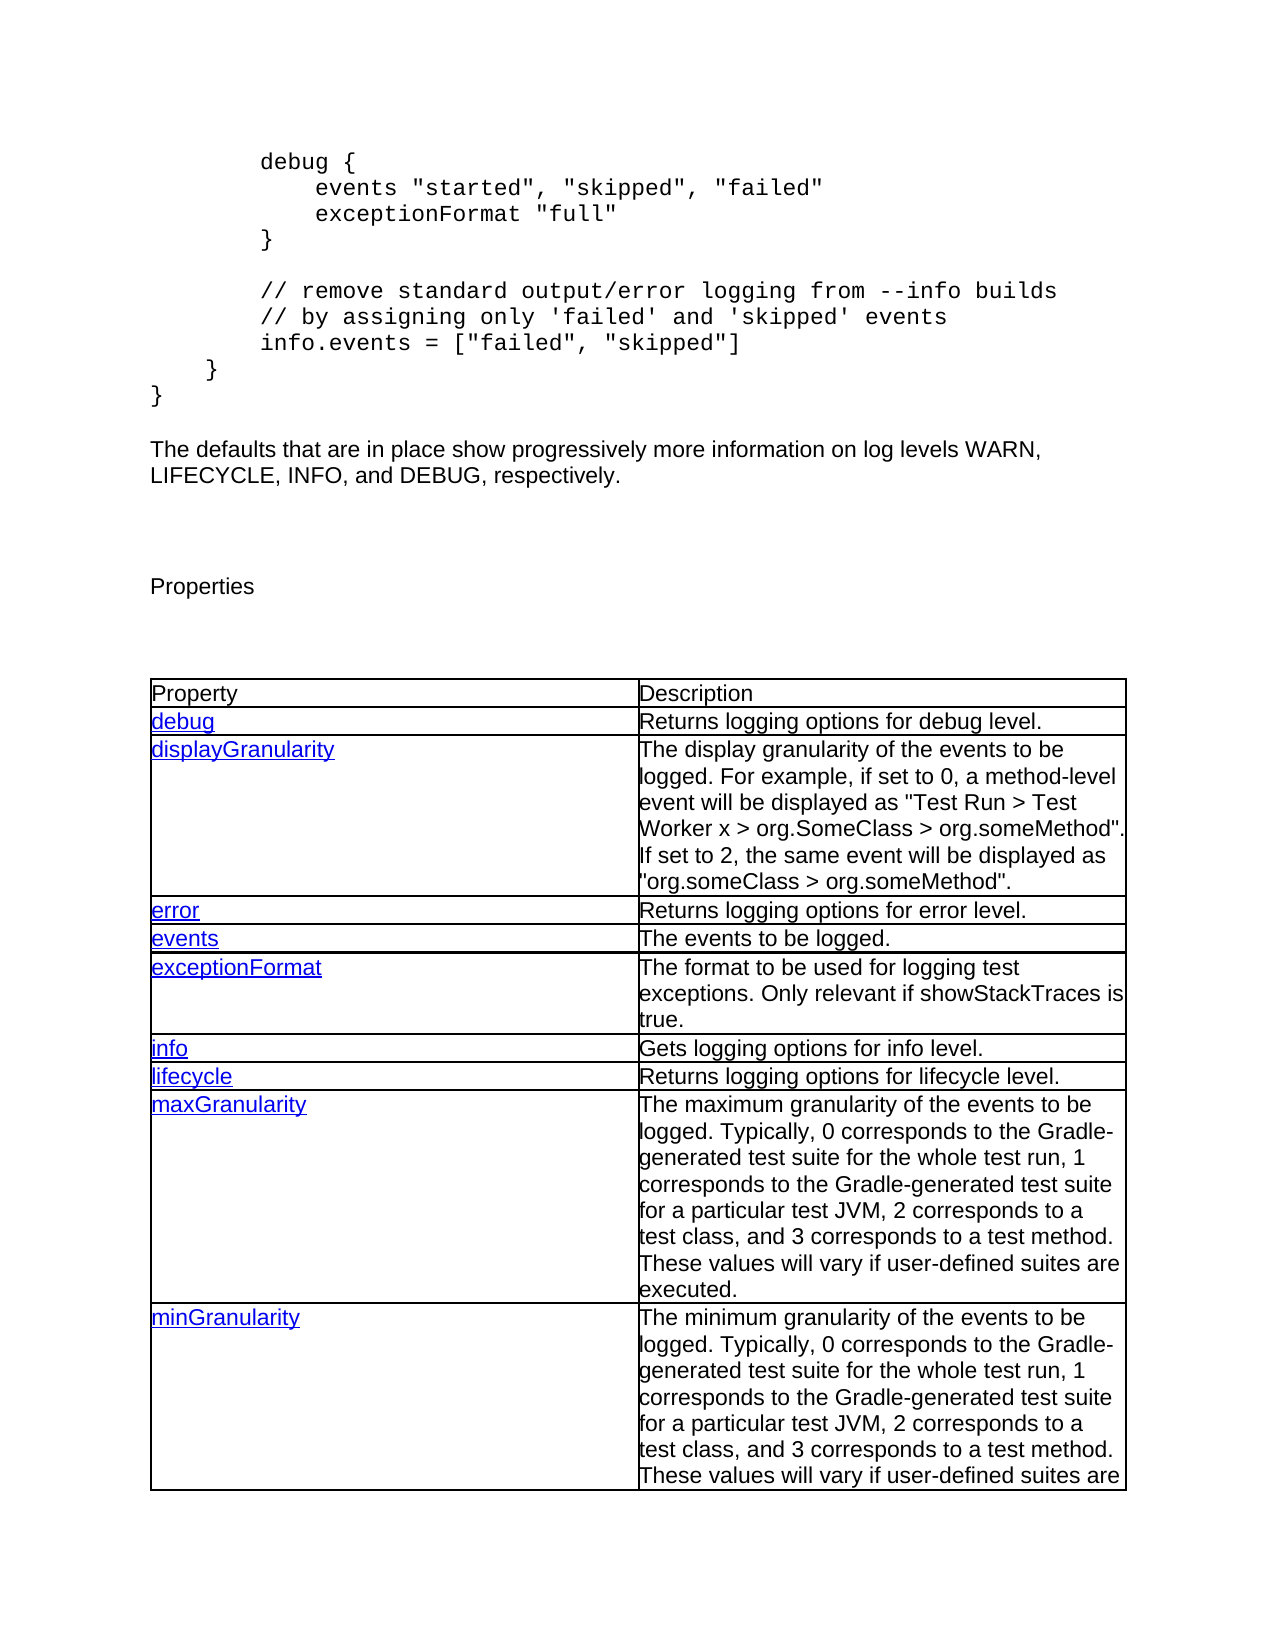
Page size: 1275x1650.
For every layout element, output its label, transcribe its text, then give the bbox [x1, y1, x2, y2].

table_cell lifecycle [152, 1063, 638, 1089]
table_cell info [152, 1035, 638, 1061]
table_cell Returns logging options for error level. [640, 897, 1125, 923]
table_cell maxGranularity [152, 1091, 638, 1302]
table_cell displayGranularity [152, 736, 638, 894]
table_cell minGranularity [152, 1304, 638, 1489]
table_cell error [152, 897, 638, 923]
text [150, 150, 1125, 436]
text Properties [150, 573, 1125, 600]
table_cell The format to be used for logging test exceptions. Only relevant if showStackTraces is true. [640, 954, 1125, 1032]
table_cell The maximum granularity of the events to be logged. Typically, 0 corresponds to the Gradle-generated test suite for the whole test run, 1 corresponds to the Gradle-generated test suite for a particular test JVM, 2 corresponds to a test class, and 3 corresponds to a test method. These values will vary if user-defined suites are executed. [640, 1091, 1125, 1302]
table_cell Returns logging options for debug level. [640, 708, 1125, 734]
table_header Property [152, 680, 638, 706]
table_cell The events to be logged. [640, 925, 1125, 951]
table_cell exceptionFormat [152, 954, 638, 1032]
table_cell The display granularity of the events to be logged. For example, if set to 0, a method-level event will be displayed as "Test Run > Test Worker x > org.SomeClass > org.someMethod". If set to 2, the same event will be displayed as "org.someClass > org.someMethod". [640, 736, 1125, 894]
text The defaults that are in place show progressively more information on log levels WARN, LIFECYCLE, INFO, and DEBUG, respectively. [150, 436, 1125, 488]
table_header Description [640, 680, 1125, 706]
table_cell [640, 1304, 1125, 1489]
table_cell Returns logging options for lifecycle level. [640, 1063, 1125, 1089]
table_cell events [152, 925, 638, 951]
table_cell Gets logging options for info level. [640, 1035, 1125, 1061]
table_cell debug [152, 708, 638, 734]
